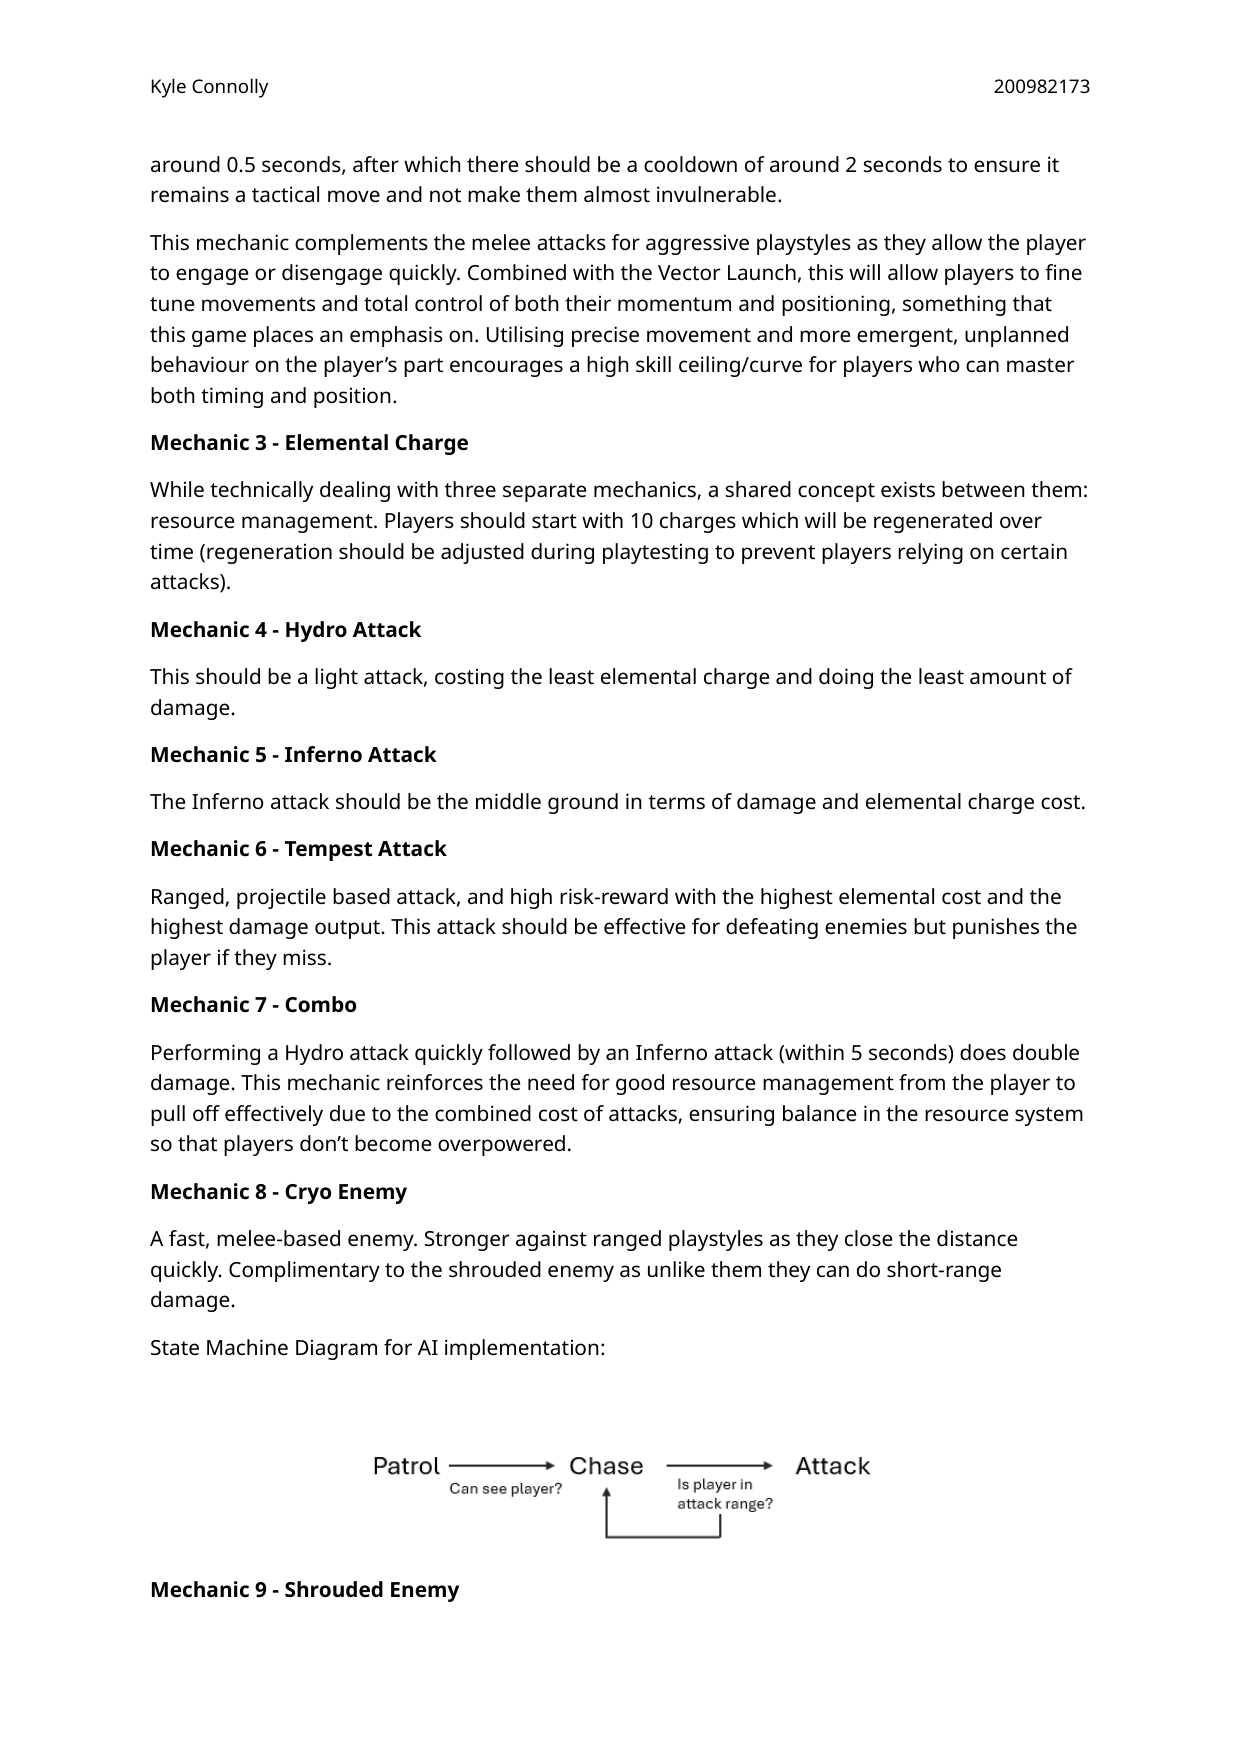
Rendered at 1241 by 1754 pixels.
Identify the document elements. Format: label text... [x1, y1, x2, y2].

text Performing a Hydro attack quickly followed by an Inferno attack (within 5 seconds) does double damage. This mechanic reinforces the need for good resource management from the player to pull off effectively due to the combined cost of attacks, ensuring balance in the resource system so that players don’t become overpowered. [150, 1038, 1090, 1158]
text Ranged, projectile based attack, and high risk-reward with the highest elemental cost and the highest damage output. This attack should be effective for defeating enemies but punishes the player if they miss. [150, 882, 1090, 972]
text State Machine Diagram for AI implementation: [150, 1333, 1090, 1361]
picture [362, 1427, 878, 1556]
text Mechanic 9 - Shrouded Enemy [150, 1575, 1090, 1603]
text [150, 150, 1090, 209]
text Mechanic 6 - Tempest Attack [150, 834, 1090, 863]
text While technically dealing with three separate mechanics, a shared concept exists between them: resource management. Players should start with 10 charges which will be regenerated over time (regeneration should be adjusted during playtesting to prevent players relying on certain attacks). [150, 476, 1090, 596]
text Mechanic 3 - Elemental Charge [150, 428, 1090, 457]
text The Inferno attack should be the middle ground in terms of damage and elemental charge cost. [150, 787, 1090, 816]
text This should be a light attack, costing the least elemental charge and doing the least amount of damage. [150, 662, 1090, 721]
text A fast, melee-based enemy. Stronger against ranged playstyles as they close the distance quickly. Complimentary to the shrouded enemy as unlike them they can do short-range damage. [150, 1224, 1090, 1314]
text Mechanic 8 - Cryo Enemy [150, 1177, 1090, 1205]
text This mechanic complements the melee attacks for aggressive playstyles as they allow the player to engage or disengage quickly. Combined with the Vector Launch, this will allow players to fine tune movements and total control of both their momentum and positioning, something that this game places an emphasis on. Utilising precise movement and more emergent, unplanned behaviour on the player’s part encourages a high skill ceiling/curve for players who can master both timing and position. [150, 228, 1090, 409]
text Mechanic 7 - Combo [150, 990, 1090, 1019]
text Mechanic 4 - Hydro Attack [150, 615, 1090, 643]
text Mechanic 5 - Inferno Attack [150, 740, 1090, 768]
